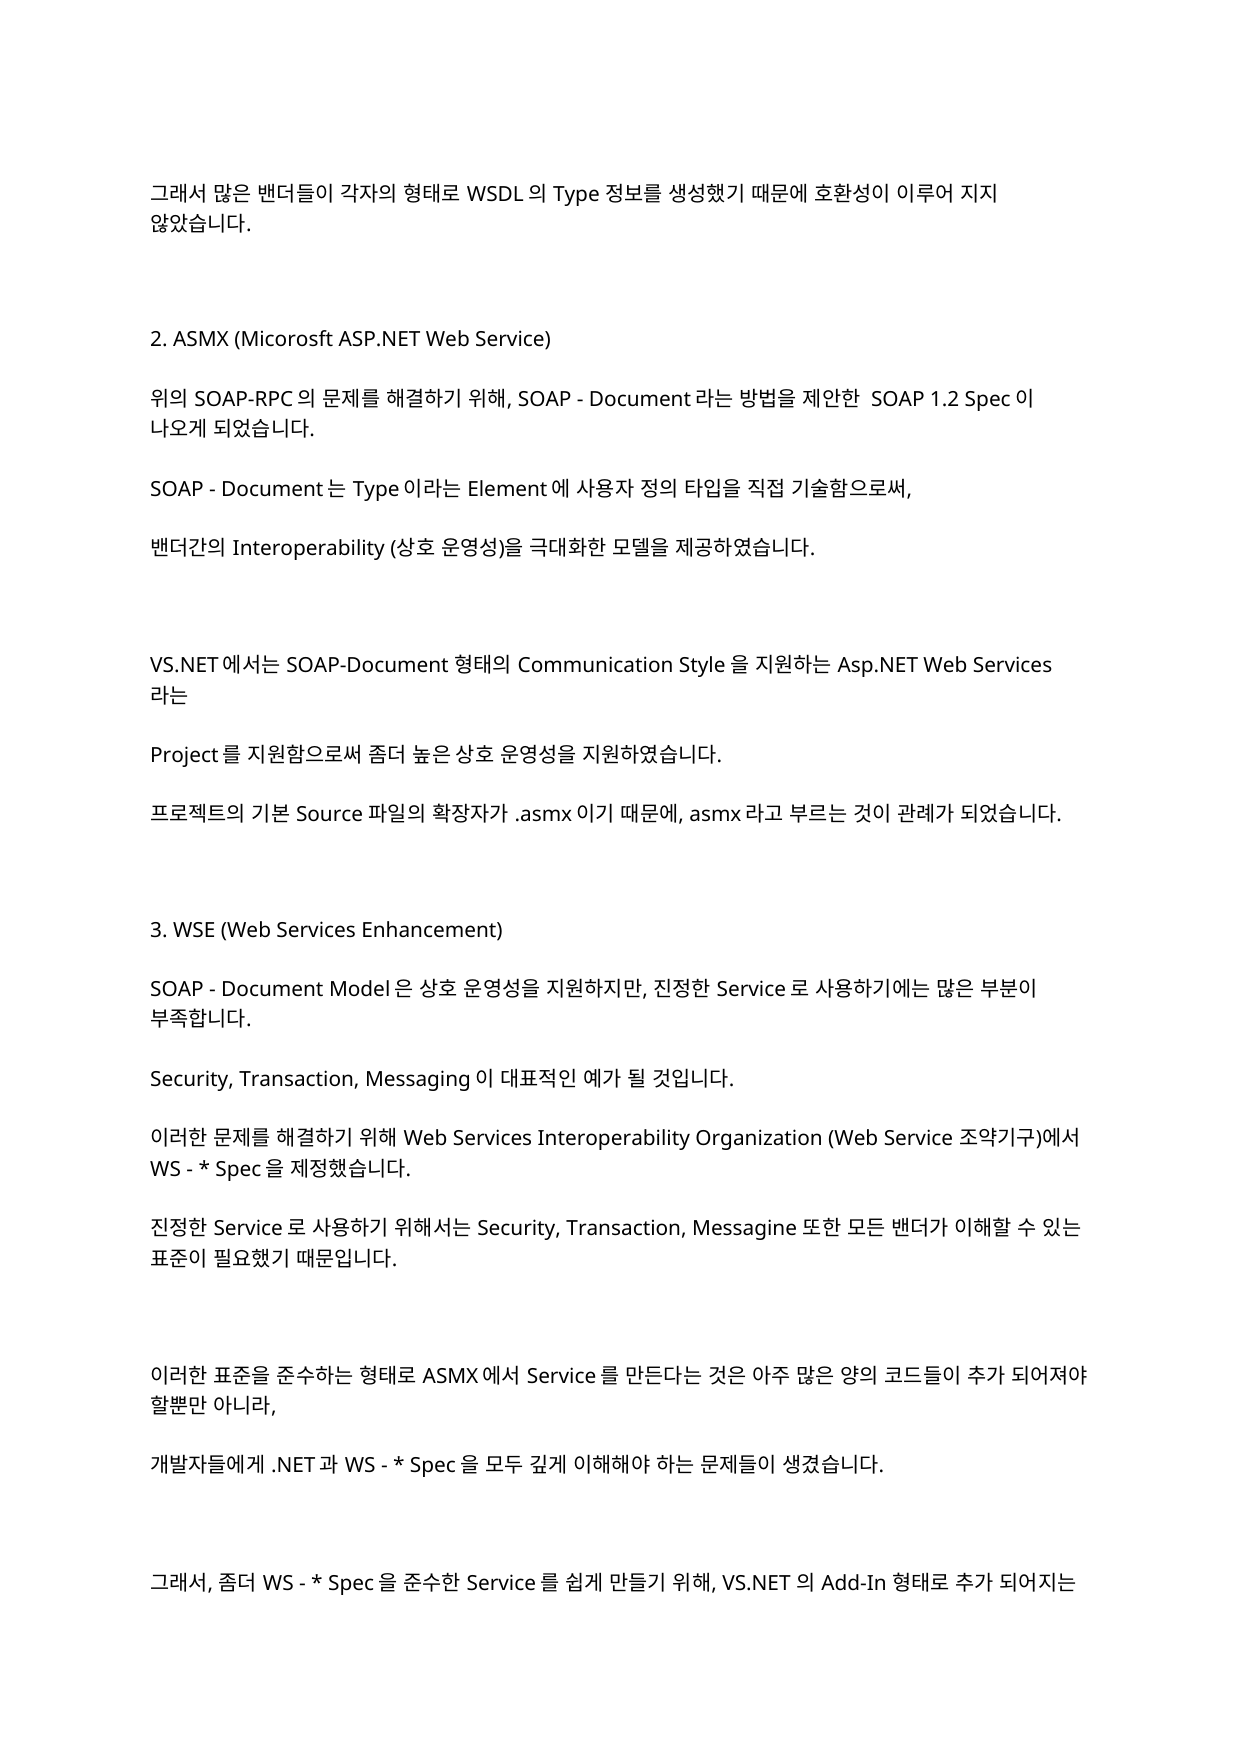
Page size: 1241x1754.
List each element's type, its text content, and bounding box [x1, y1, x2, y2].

text 그래서 많은 밴더들이 각자의 형태로 WSDL의 Type 정보를 생성했기 때문에 호환성이 이루어 지지 않았습니다. [150, 177, 1090, 238]
text 개발자들에게 .NET과 WS - * Spec을 모두 깊게 이해해야 하는 문제들이 생겼습니다. [150, 1449, 1090, 1479]
text 2. ASMX (Micorosft ASP.NET Web Service) [150, 324, 1090, 353]
text SOAP - Document는 Type이라는 Element에 사용자 정의 타입을 직접 기술함으로써, [150, 472, 1090, 502]
text 이러한 문제를 해결하기 위해 Web Services Interoperability Organization (Web Service 조약기구)에서 WS - * Spec을 제정했습니다. [150, 1122, 1090, 1182]
text 3. WSE (Web Services Enhancement) [150, 915, 1090, 943]
text VS.NET에서는 SOAP-Document 형태의 Communication Style을 지원하는 Asp.NET Web Services라는 [150, 648, 1090, 709]
text Security, Transaction, Messaging이 대표적인 예가 될 것입니다. [150, 1062, 1090, 1092]
text 진정한 Service로 사용하기 위해서는 Security, Transaction, Messagine 또한 모든 밴더가 이해할 수 있는 표준이 필요했기 때문입니다. [150, 1211, 1090, 1272]
text 이러한 표준을 준수하는 형태로 ASMX에서 Service를 만든다는 것은 아주 많은 양의 코드들이 추가 되어져야 할뿐만 아니라, [150, 1359, 1090, 1419]
text 프로젝트의 기본 Source 파일의 확장자가 .asmx이기 때문에, asmx라고 부르는 것이 관례가 되었습니다. [150, 798, 1090, 828]
text Project를 지원함으로써 좀더 높은 상호 운영성을 지원하였습니다. [150, 738, 1090, 768]
text SOAP - Document Model은 상호 운영성을 지원하지만, 진정한 Service로 사용하기에는 많은 부분이 부족합니다. [150, 972, 1090, 1033]
text 위의 SOAP-RPC의 문제를 해결하기 위해, SOAP - Document라는 방법을 제안한 SOAP 1.2 Spec이 나오게 되었습니다. [150, 382, 1090, 443]
text 그래서, 좀더 WS - * Spec을 준수한 Service를 쉽게 만들기 위해, VS.NET 의 Add-In 형태로 추가 되어지는 [150, 1566, 1090, 1596]
text 밴더간의 Interoperability (상호 운영성)을 극대화한 모델을 제공하였습니다. [150, 531, 1090, 562]
